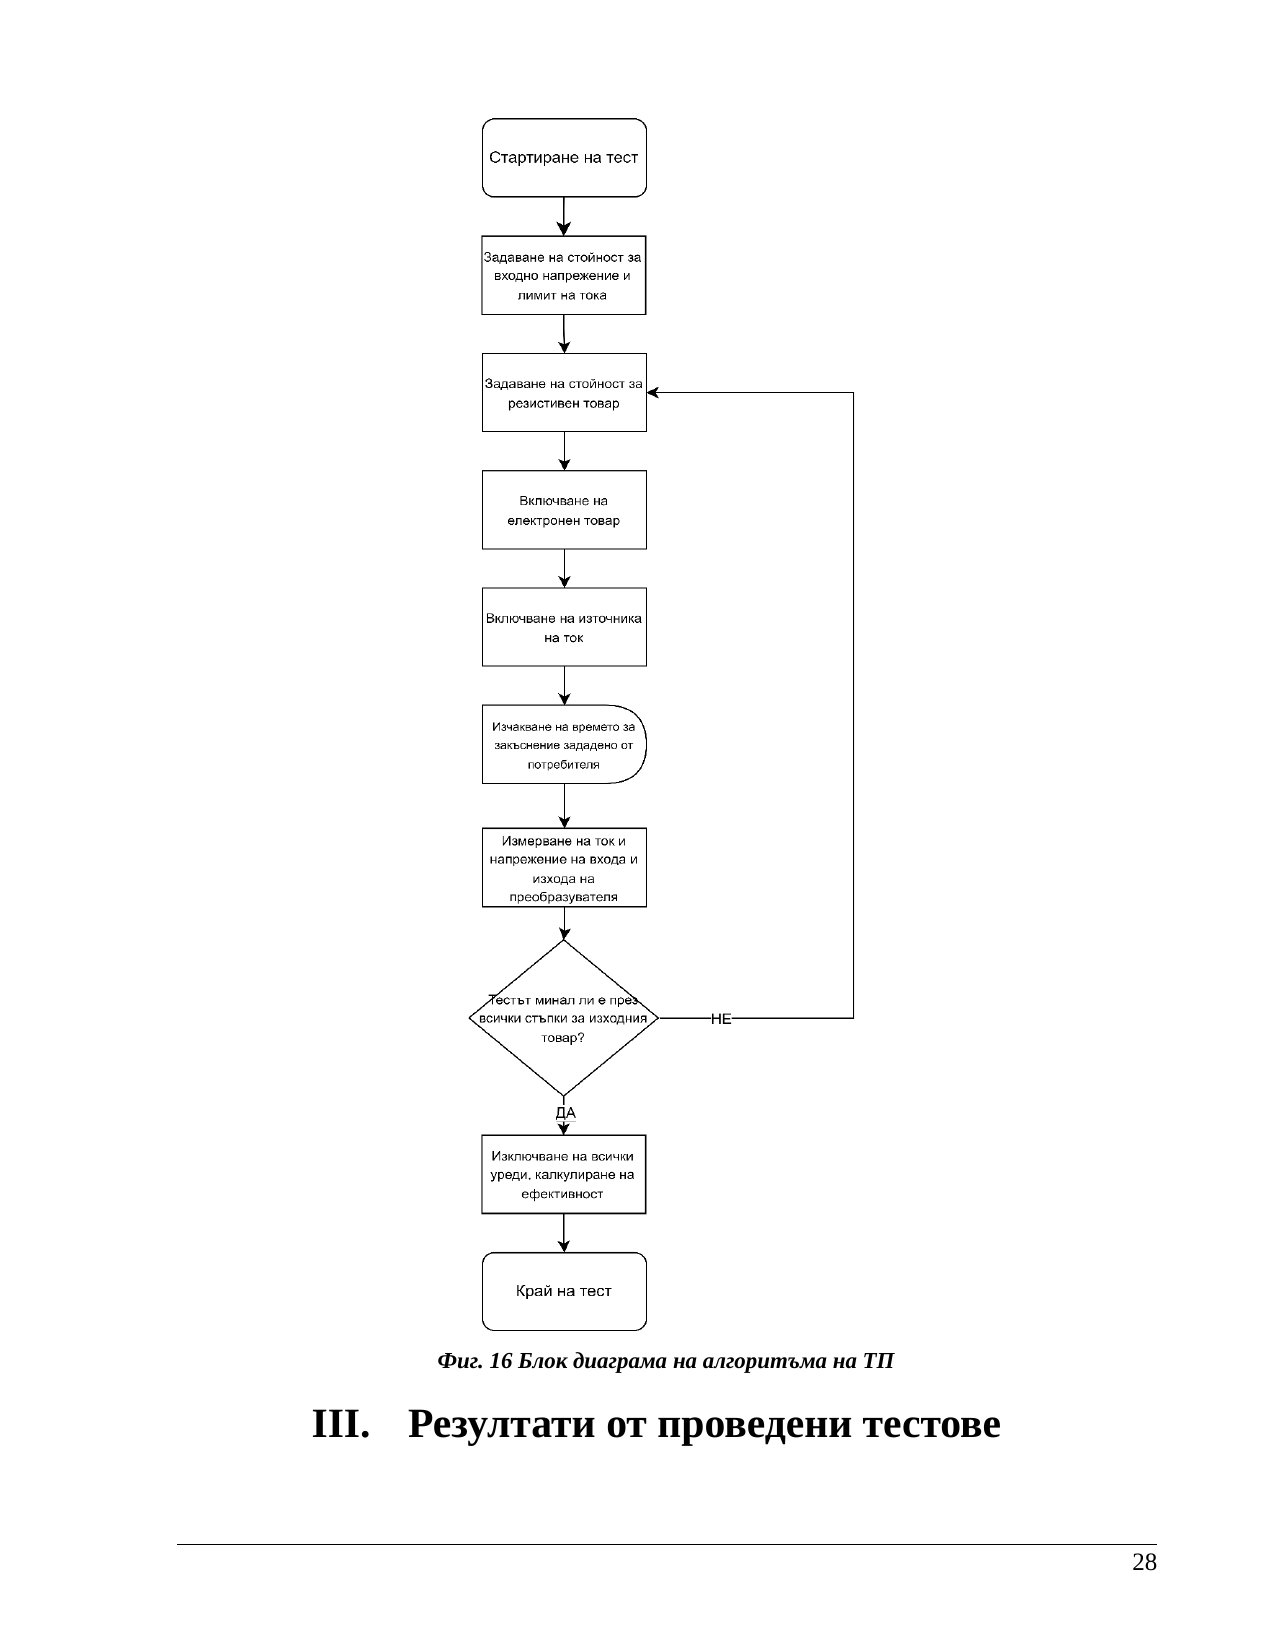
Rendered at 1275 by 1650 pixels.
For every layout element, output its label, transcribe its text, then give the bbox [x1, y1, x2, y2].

picture [468, 118, 865, 1331]
text Фиг. 16 Блок диаграма на алгоритъма на ТП [177, 1347, 1157, 1373]
subtitle Резултати от проведени тестове [215, 1398, 1157, 1446]
table_header [177, 118, 1156, 1347]
